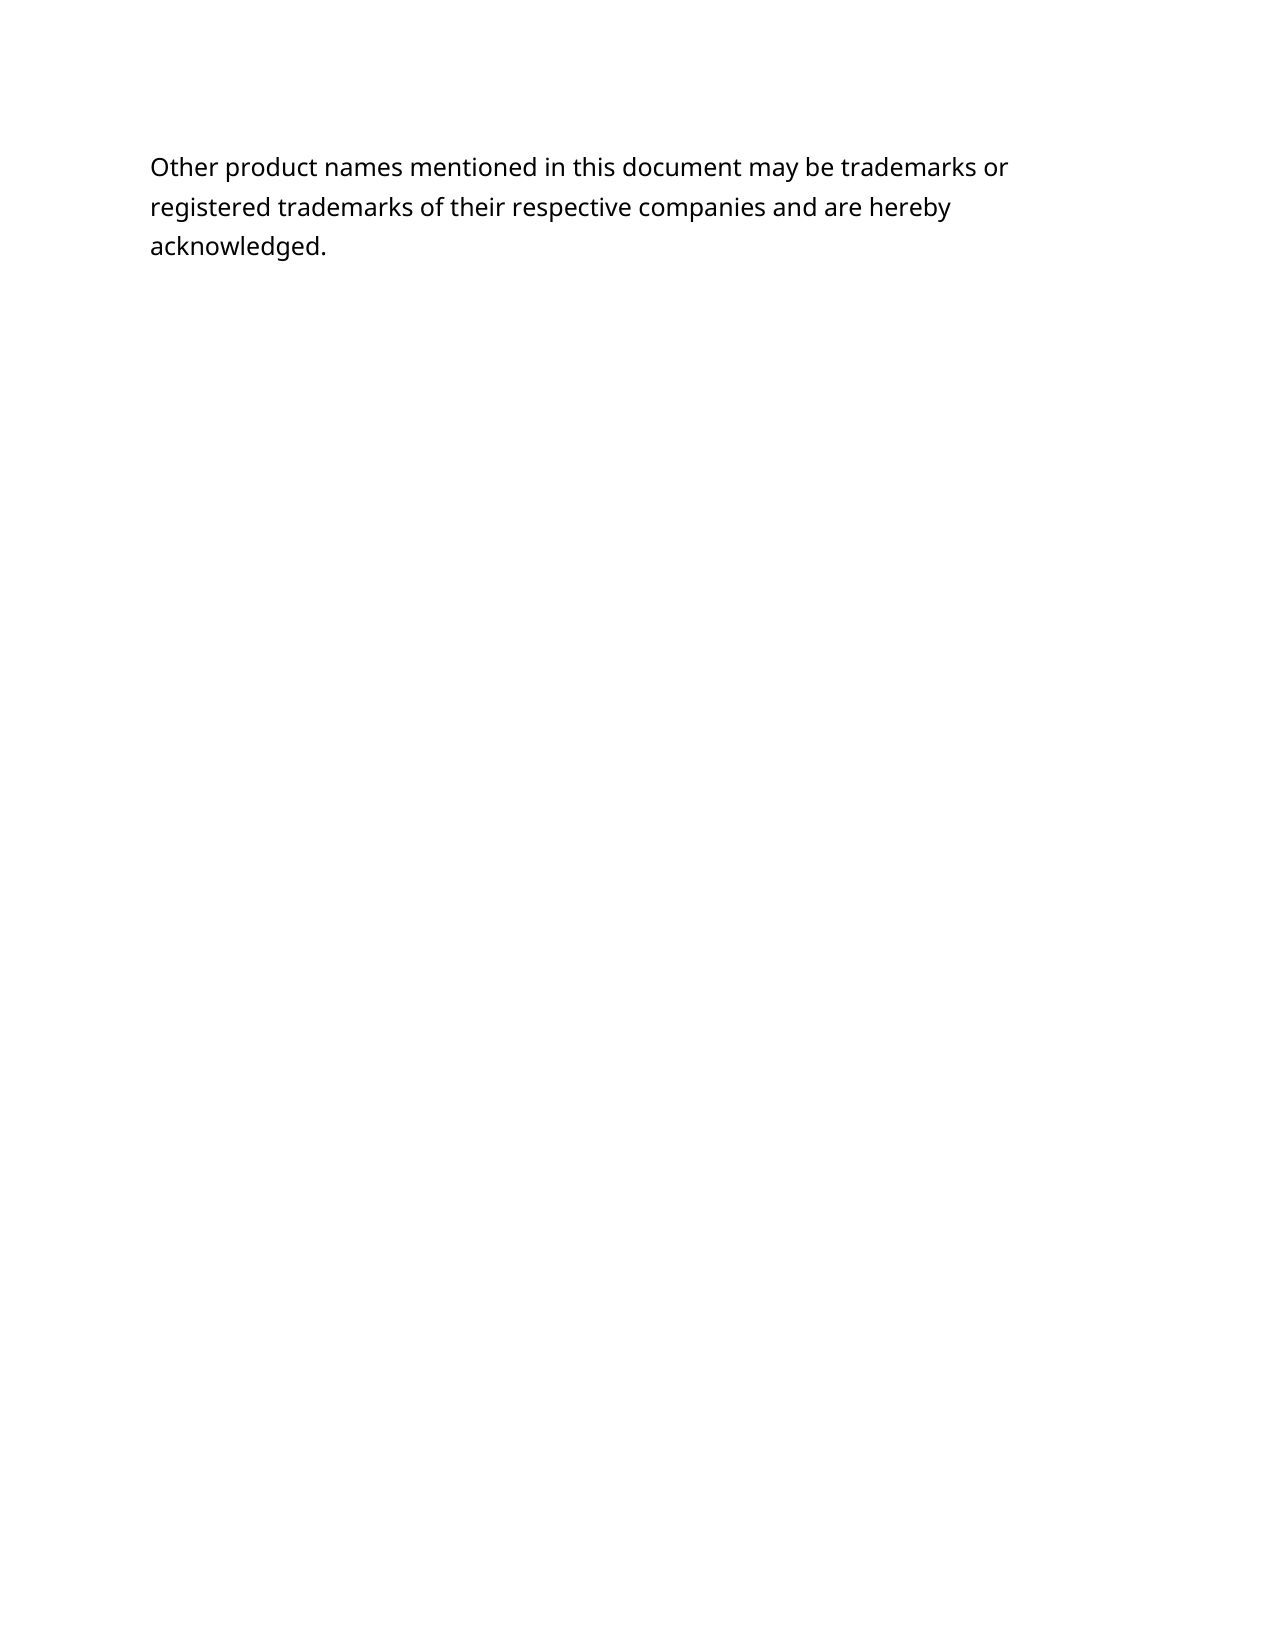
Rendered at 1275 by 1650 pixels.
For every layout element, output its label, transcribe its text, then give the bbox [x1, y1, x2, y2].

text Other product names mentioned in this document may be trademarks or registered trademarks of their respective companies and are hereby acknowledged. [150, 150, 1125, 262]
